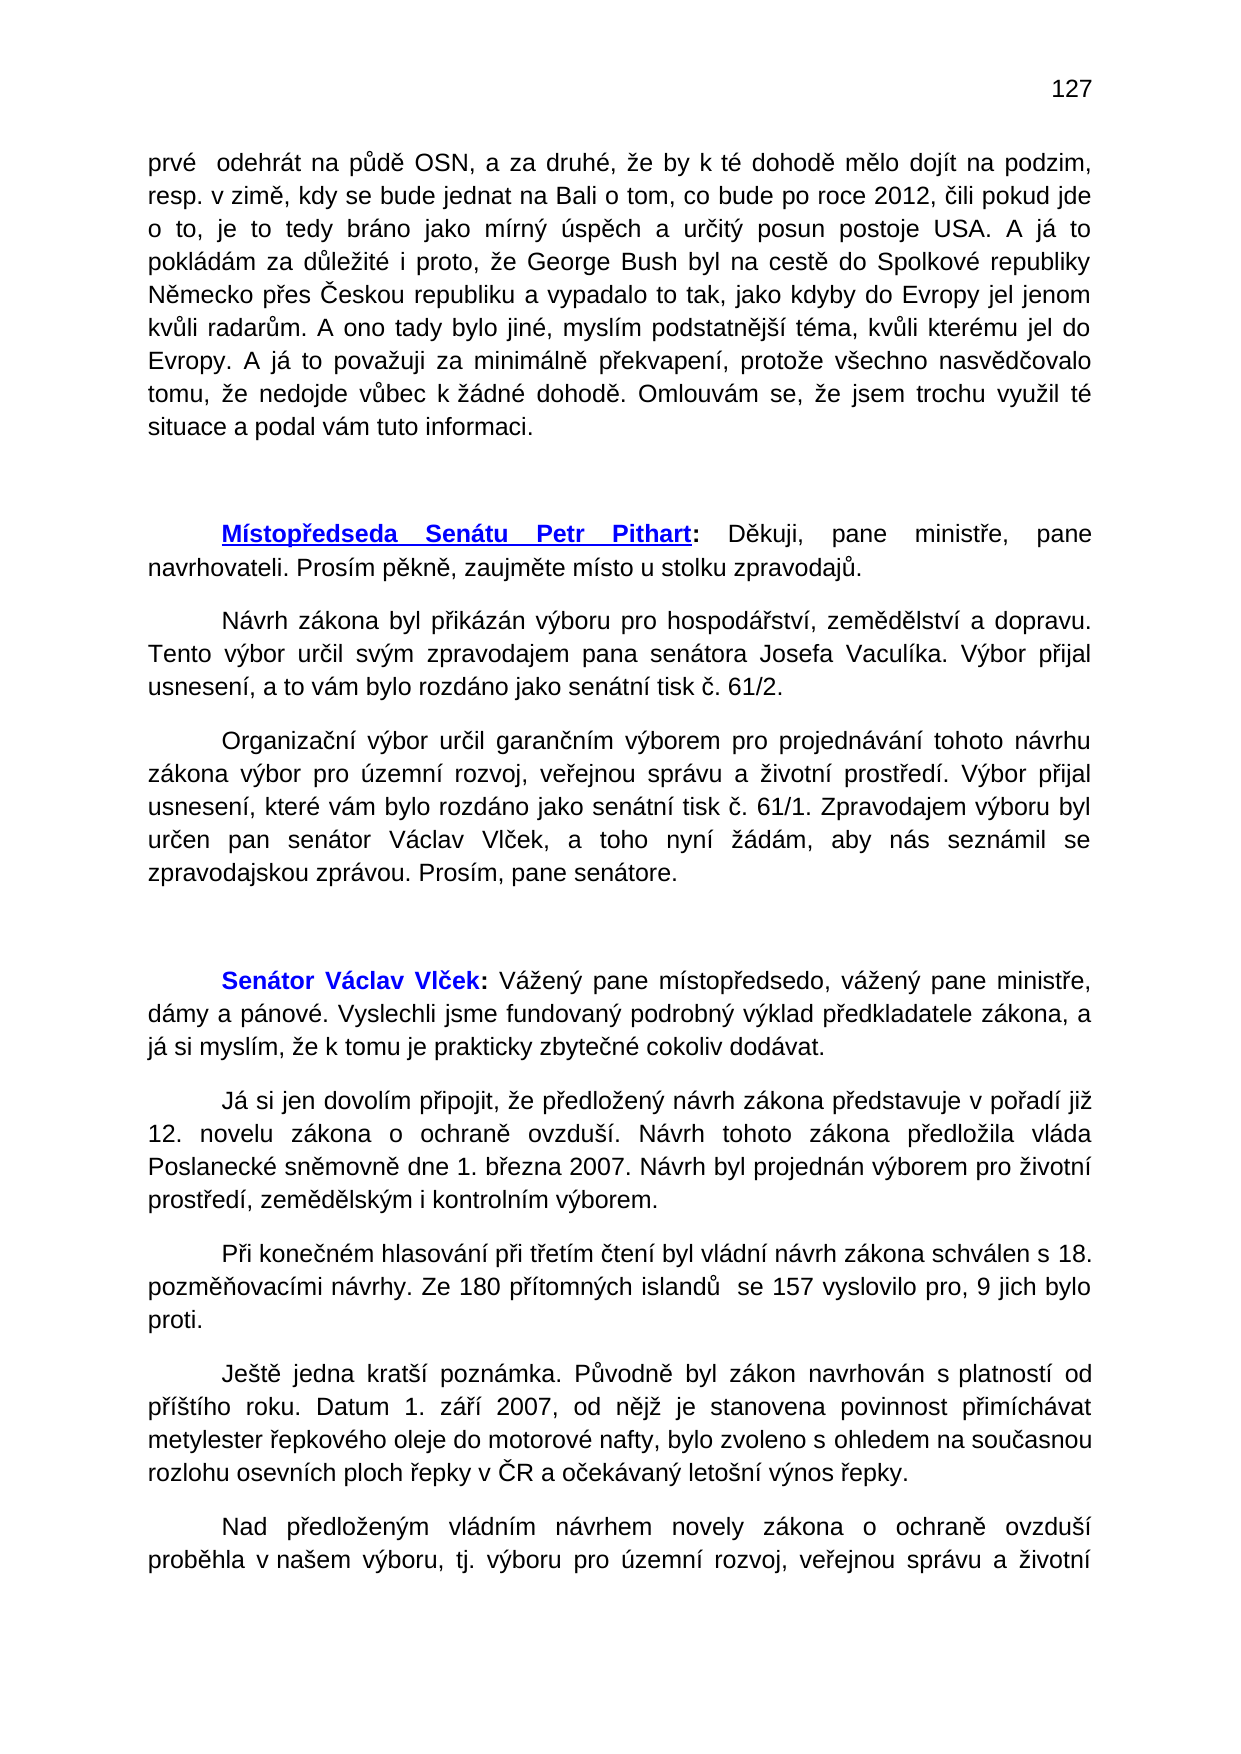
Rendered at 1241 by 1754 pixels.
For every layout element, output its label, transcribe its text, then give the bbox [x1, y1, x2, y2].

text Já si jen dovolím připojit, že předložený návrh zákona představuje v pořadí již 12. novelu zákona o ochraně ovzduší. Návrh tohoto zákona předložila vláda Poslanecké sněmovně dne 1. března 2007. Návrh byl projednán výborem pro životní prostředí, zemědělským i kontrolním výborem. [148, 1086, 1093, 1214]
text Organizační výbor určil garančním výborem pro projednávání tohoto návrhu zákona výbor pro územní rozvoj, veřejnou správu a životní prostředí. Výbor přijal usnesení, které vám bylo rozdáno jako senátní tisk č. 61/1. Zpravodajem výboru byl určen pan senátor Václav Vlček, a toho nyní žádám, aby nás seznámil se zpravodajskou zprávou. Prosím, pane senátore. [148, 726, 1093, 887]
text Při konečném hlasování při třetím čtení byl vládní návrh zákona schválen s 18. pozměňovacími návrhy. Ze 180 přítomných islandů se 157 vyslovilo pro, 9 jich bylo proti. [148, 1239, 1093, 1334]
text Místopředseda Senátu Petr Pithart: Děkuji, pane ministře, pane navrhovateli. Prosím pěkně, zaujměte místo u stolku zpravodajů. [148, 519, 1093, 581]
text Ještě jedna kratší poznámka. Původně byl zákon navrhován s platností od příštího roku. Datum 1. září 2007, od nějž je stanovena povinnost přimíchávat metylester řepkového oleje do motorové nafty, bylo zvoleno s ohledem na současnou rozlohu osevních ploch řepky v ČR a očekávaný letošní výnos řepky. [148, 1359, 1093, 1487]
text Senátor Václav Vlček: Vážený pane místopředsedo, vážený pane ministře, dámy a pánové. Vyslechli jsme fundovaný podrobný výklad předkladatele zákona, a já si myslím, že k tomu je prakticky zbytečné cokoliv dodávat. [148, 966, 1093, 1061]
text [148, 1512, 1093, 1573]
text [148, 148, 1093, 441]
text Návrh zákona byl přikázán výboru pro hospodářství, zemědělství a dopravu. Tento výbor určil svým zpravodajem pana senátora Josefa Vaculíka. Výbor přijal usnesení, a to vám bylo rozdáno jako senátní tisk č. 61/2. [148, 606, 1093, 701]
